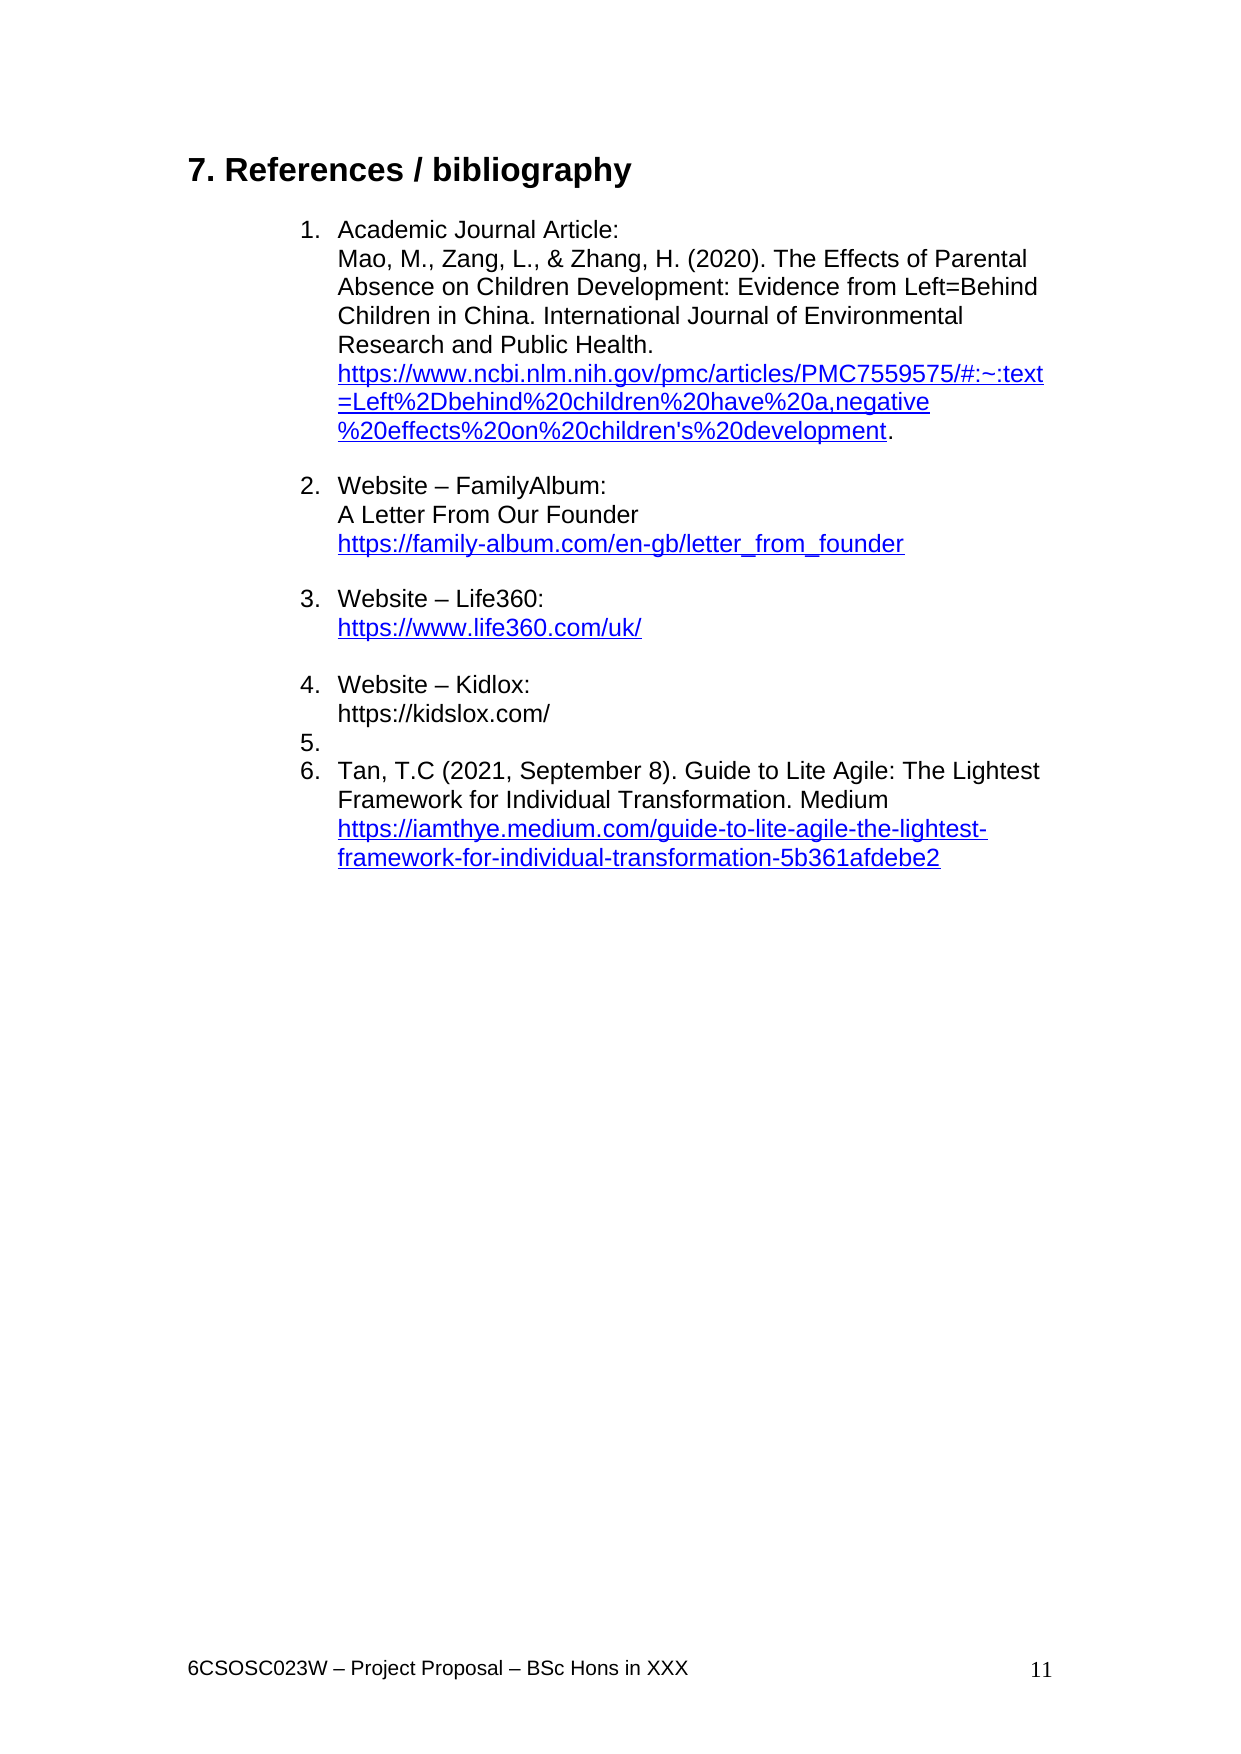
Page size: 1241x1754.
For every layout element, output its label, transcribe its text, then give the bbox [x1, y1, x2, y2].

list Website – Life360: https://www.life360.com/uk/ [300, 584, 1053, 641]
list Tan, T.C (2021, September 8). Guide to Lite Agile: The Lightest Framework for Individual Transformation. Medium https://iamthye.medium.com/guide-to-lite-agile-the-lightest-framework-for-individual-transformation-5b361afdebe2 [300, 756, 1053, 871]
list Website – Kidlox: https://kidslox.com/ [300, 670, 1053, 727]
list Academic Journal Article: Mao, M., Zang, L., & Zhang, H. (2020). The Effects of Parental Absence on Children Development: Evidence from Left=Behind Children in China. International Journal of Environmental Research and Public Health. https://www.ncbi.nlm.nih.gov/pmc/articles/PMC7559575/#:~:text=Left%2Dbehind%20children%20have%20a,negative%20effects%20on%20children's%20development. [300, 215, 1053, 471]
list Website – FamilyAlbum: A Letter From Our Founder https://family-album.com/en-gb/letter_from_founder [300, 471, 1053, 584]
text 7. References / bibliography [187, 150, 1053, 188]
